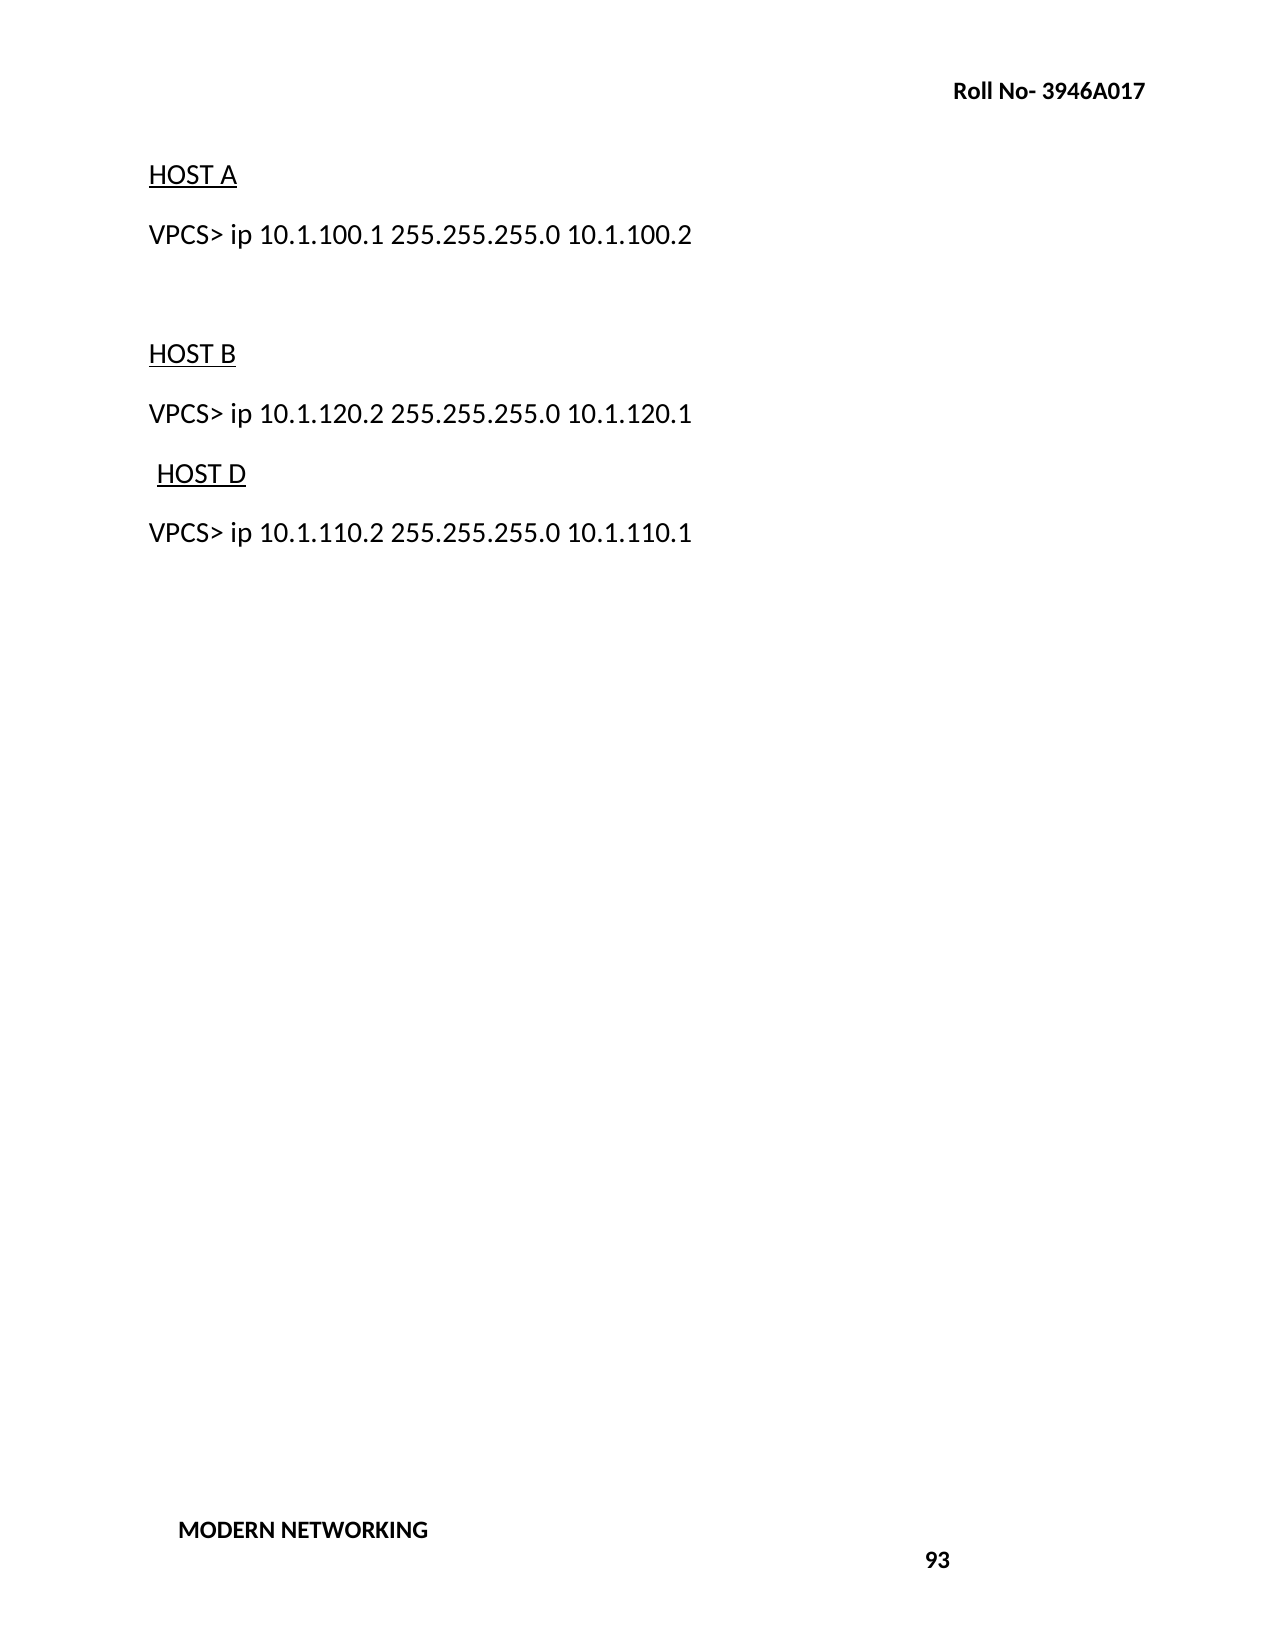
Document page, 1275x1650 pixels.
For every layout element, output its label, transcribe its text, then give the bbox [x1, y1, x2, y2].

text HOST B [148, 335, 1267, 371]
text VPCS> ip 10.1.100.1 255.255.255.0 10.1.100.2 [148, 216, 1267, 252]
text VPCS> ip 10.1.120.2 255.255.255.0 10.1.120.1 [148, 395, 1267, 431]
text HOST A [148, 156, 1267, 191]
text VPCS> ip 10.1.110.2 255.255.255.0 10.1.110.1 [148, 514, 1267, 550]
text HOST D [150, 455, 1265, 490]
